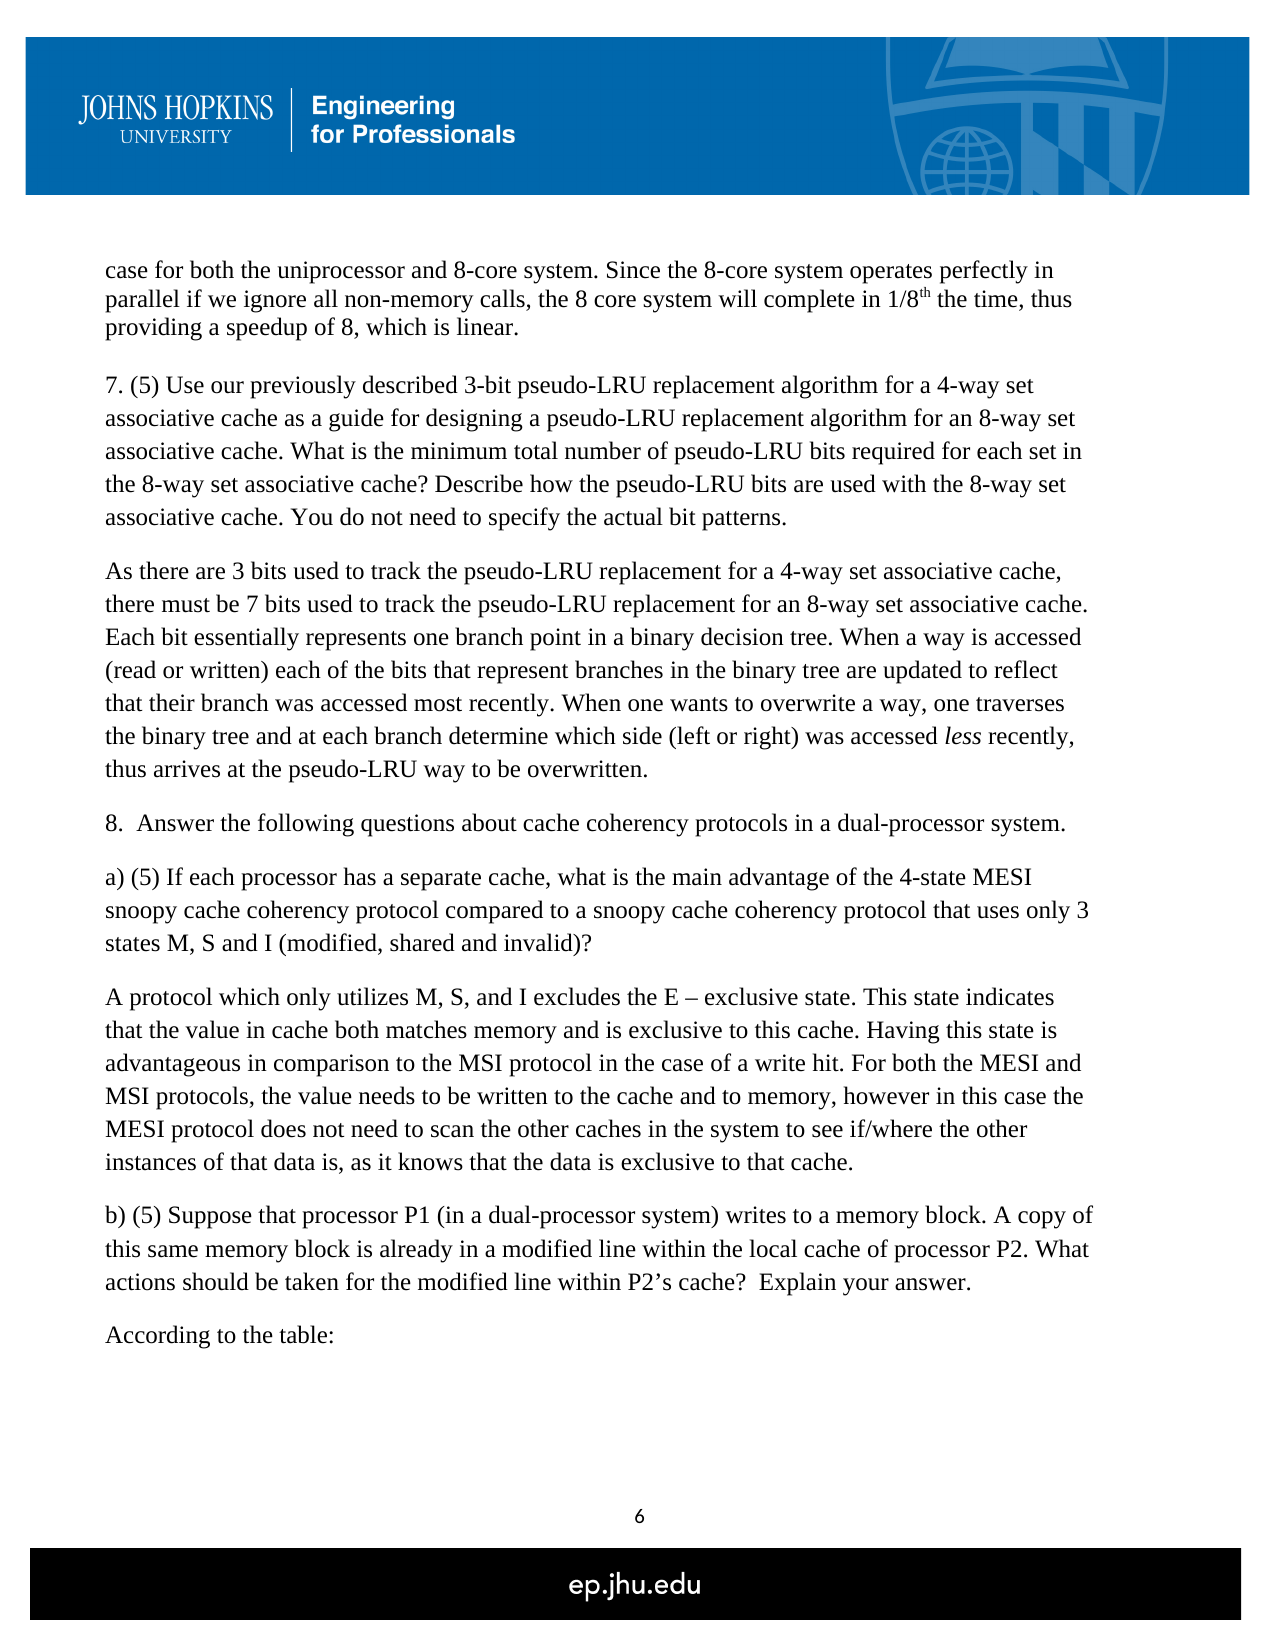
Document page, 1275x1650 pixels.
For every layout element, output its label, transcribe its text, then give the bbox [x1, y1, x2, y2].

text b) (5) Suppose that processor P1 (in a dual-processor system) writes to a memory block. A copy of this same memory block is already in a modified line within the local cache of processor P2. What actions should be taken for the modified line within P2’s cache? Explain your answer. [105, 1201, 1095, 1295]
picture [25, 37, 1250, 195]
text A protocol which only utilizes M, S, and I excludes the E – exclusive state. This state indicates that the value in cache both matches memory and is exclusive to this cache. Having this state is advantageous in comparison to the MSI protocol in the case of a write hit. For both the MESI and MSI protocols, the value needs to be written to the cache and to memory, however in this case the MESI protocol does not need to scan the other caches in the system to see if/where the other instances of that data is, as it knows that the data is exclusive to that cache. [105, 982, 1095, 1176]
text 7. (5) Use our previously described 3-bit pseudo-LRU replacement algorithm for a 4-way set associative cache as a guide for designing a pseudo-LRU replacement algorithm for an 8-way set associative cache. What is the minimum total number of pseudo-LRU bits required for each set in the 8-way set associative cache? Describe how the pseudo-LRU bits are used with the 8-way set associative cache. You do not need to specify the actual bit patterns. [105, 370, 1095, 531]
text a) (5) If each processor has a separate cache, what is the main advantage of the 4-state MESI snoopy cache coherency protocol compared to a snoopy cache coherency protocol that uses only 3 states M, S and I (modified, shared and invalid)? [105, 862, 1095, 957]
picture [30, 1548, 1242, 1620]
text As there are 3 bits used to track the pseudo-LRU replacement for a 4-way set associative cache, there must be 7 bits used to track the pseudo-LRU replacement for an 8-way set associative cache. Each bit essentially represents one branch point in a binary decision tree. When a way is accessed (read or written) each of the bits that represent branches in the binary tree are updated to reflect that their branch was accessed most recently. When one wants to overwrite a way, one traverses the binary tree and at each branch determine which side (left or right) was accessed less recently, thus arrives at the pseudo-LRU way to be overwritten. [105, 556, 1095, 783]
text 8. Answer the following questions about cache coherency protocols in a dual-processor system. [105, 808, 1095, 837]
text According to the table: [105, 1321, 1095, 1349]
